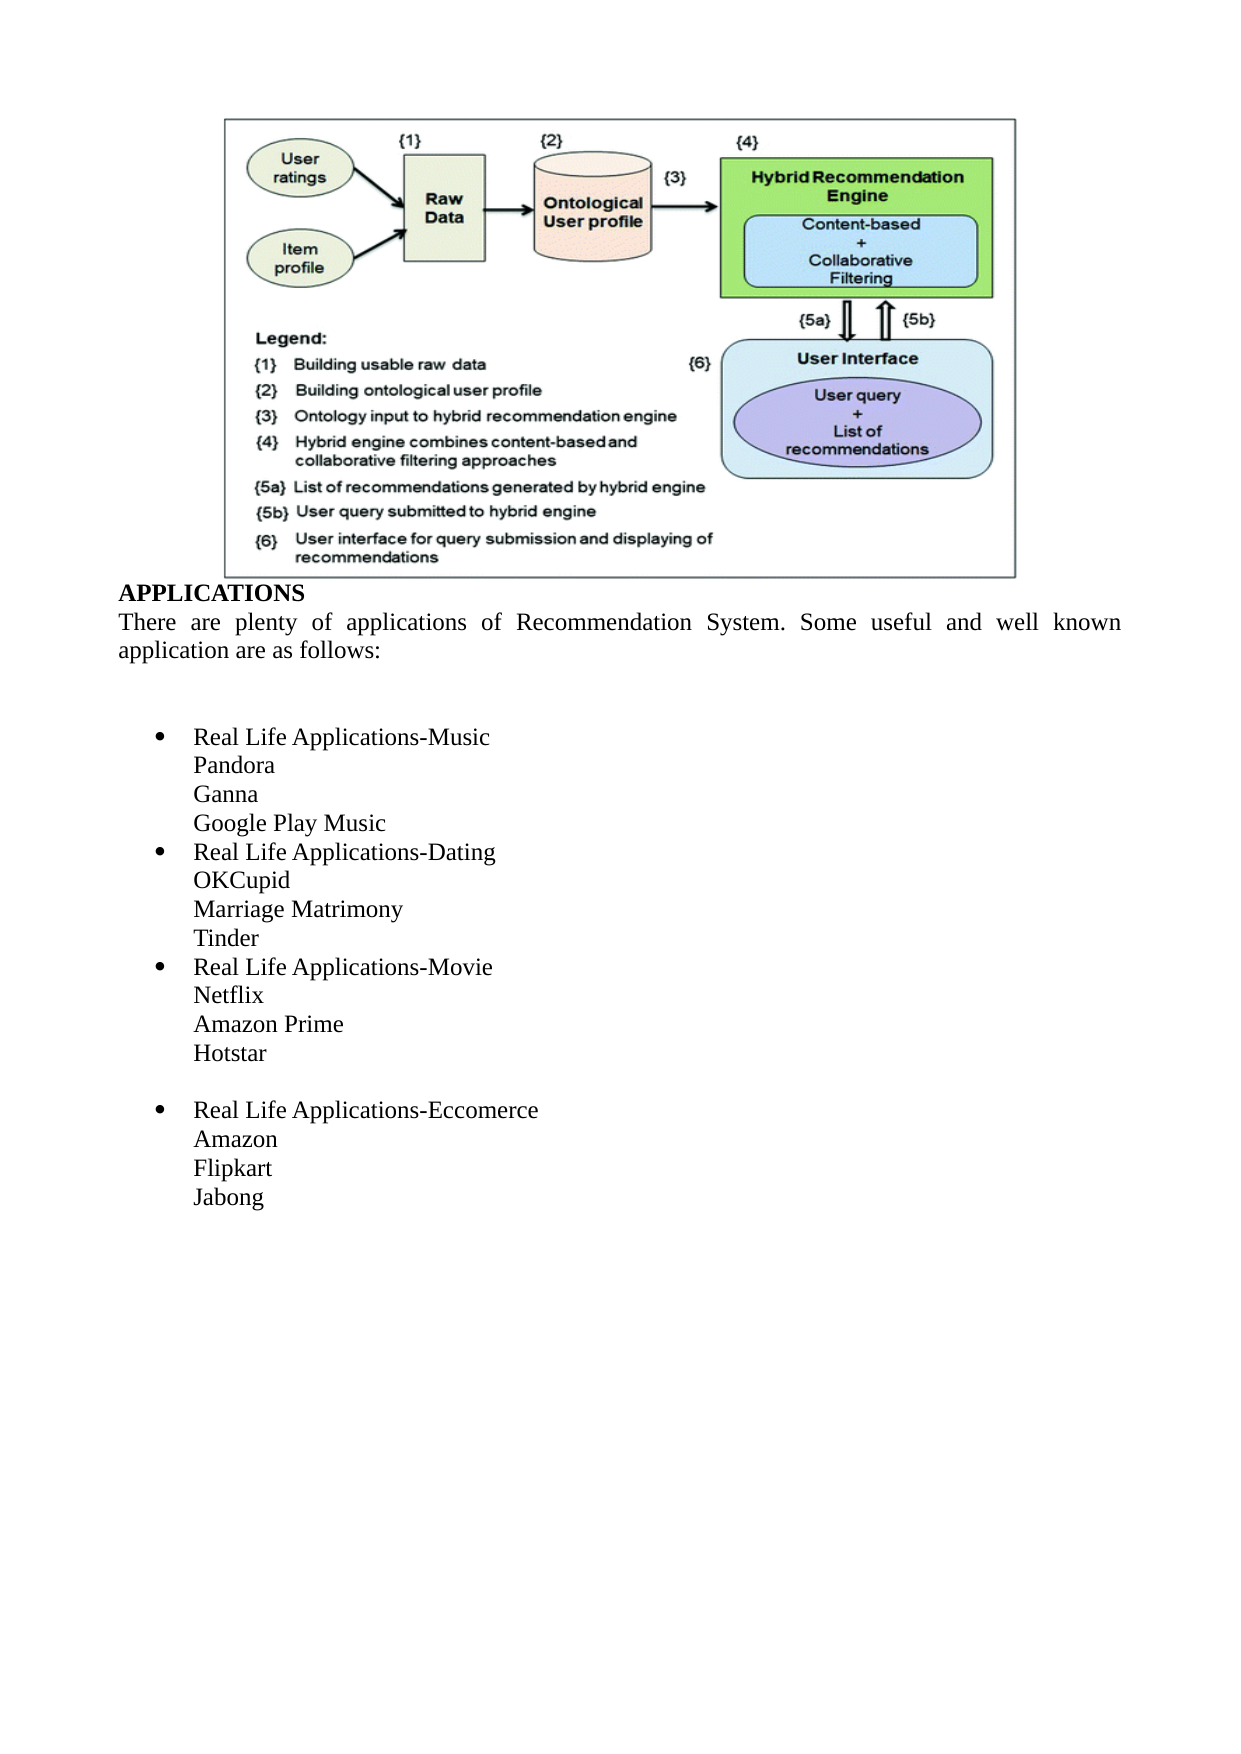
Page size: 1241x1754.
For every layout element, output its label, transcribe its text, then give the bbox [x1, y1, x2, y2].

text There are plenty of applications of Recommendation System. Some useful and well known application are as follows: [118, 607, 1122, 664]
text Netflix [193, 981, 1122, 1009]
text Amazon Prime [193, 1009, 1122, 1038]
list Real Life Applications-Dating [156, 837, 1122, 866]
text APPLICATIONS [118, 549, 1122, 607]
text Tinder [193, 923, 1122, 952]
picture [223, 118, 1017, 579]
text Ganna [193, 779, 1122, 808]
text Hotstar [193, 1038, 1122, 1067]
text Amazon [193, 1124, 1122, 1153]
list Real Life Applications-Movie [156, 952, 1122, 981]
text Google Play Music [193, 808, 1122, 837]
text Marriage Matrimony [193, 894, 1122, 923]
text Pandora [193, 751, 1122, 779]
text Flipkart [193, 1153, 1122, 1182]
list Real Life Applications-Eccomerce [156, 1096, 1122, 1124]
text OKCupid [193, 866, 1122, 894]
text Jabong [193, 1182, 1122, 1211]
list Real Life Applications-Music [156, 722, 1122, 751]
